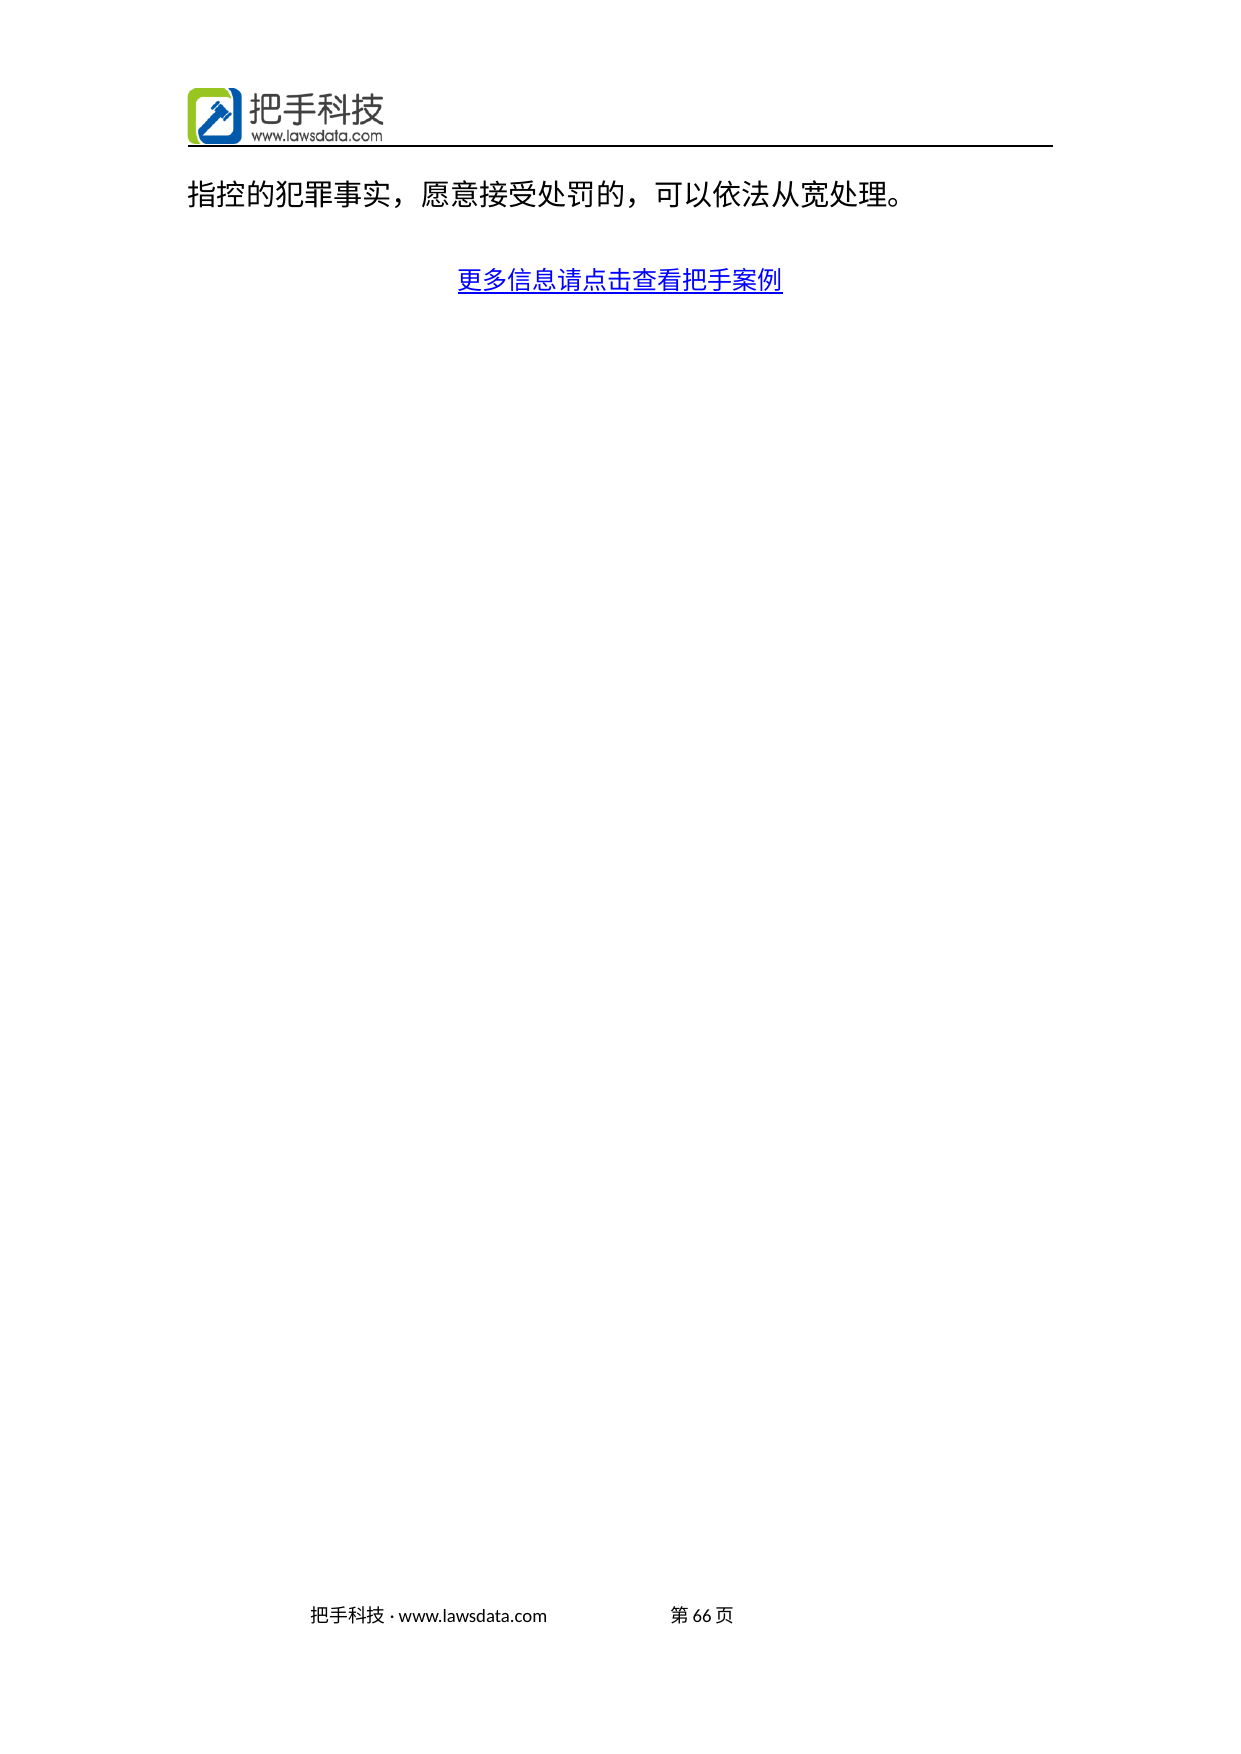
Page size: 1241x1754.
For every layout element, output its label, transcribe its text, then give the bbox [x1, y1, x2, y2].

text 第十五条犯罪嫌疑人、被告人自愿如实供述自己的罪行，承认指控的犯罪事实，愿意接受处罚的，可以依法从宽处理。 [187, 160, 1053, 225]
picture [187, 88, 384, 144]
text 更多信息请点击查看把手案例 [187, 246, 1053, 311]
